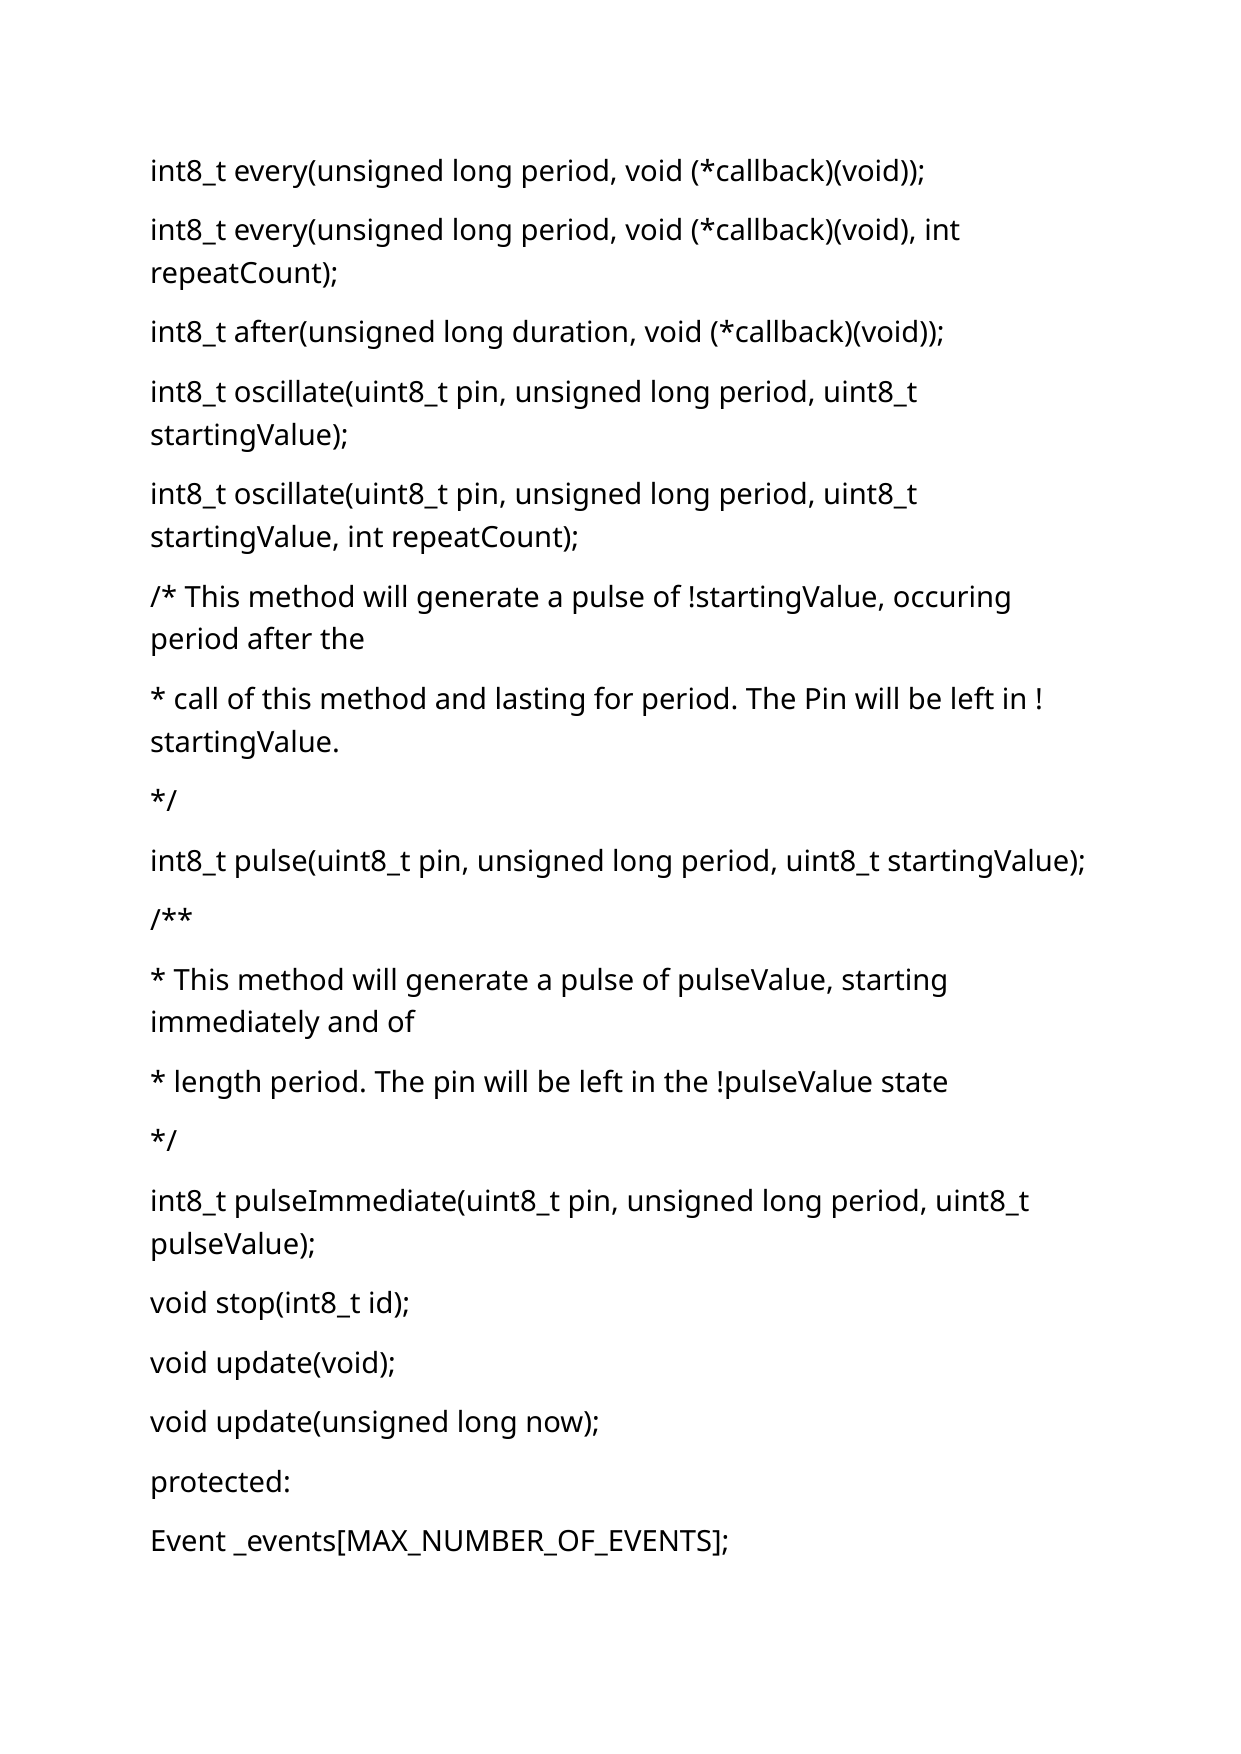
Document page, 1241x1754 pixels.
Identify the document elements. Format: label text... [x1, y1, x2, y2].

text Event _events[MAX_NUMBER_OF_EVENTS]; [150, 1520, 1090, 1560]
text /** [150, 899, 1090, 939]
text * call of this method and lasting for period. The Pin will be left in !startingValue. [150, 678, 1090, 761]
text void stop(int8_t id); [150, 1282, 1090, 1322]
text /* This method will generate a pulse of !startingValue, occuring period after the [150, 576, 1090, 658]
text int8_t every(unsigned long period, void (*callback)(void), int repeatCount); [150, 209, 1090, 292]
text int8_t after(unsigned long duration, void (*callback)(void)); [150, 312, 1090, 351]
text int8_t pulseImmediate(uint8_t pin, unsigned long period, uint8_t pulseValue); [150, 1180, 1090, 1263]
text void update(unsigned long now); [150, 1401, 1090, 1441]
text */ [150, 780, 1090, 820]
text void update(void); [150, 1342, 1090, 1382]
text int8_t oscillate(uint8_t pin, unsigned long period, uint8_t startingValue, int repeatCount); [150, 473, 1090, 556]
text int8_t pulse(uint8_t pin, unsigned long period, uint8_t startingValue); [150, 840, 1090, 879]
text * This method will generate a pulse of pulseValue, starting immediately and of [150, 959, 1090, 1041]
text */ [150, 1121, 1090, 1160]
text int8_t oscillate(uint8_t pin, unsigned long period, uint8_t startingValue); [150, 371, 1090, 454]
text * length period. The pin will be left in the !pulseValue state [150, 1061, 1090, 1101]
text int8_t every(unsigned long period, void (*callback)(void)); [150, 150, 1090, 190]
text protected: [150, 1461, 1090, 1501]
